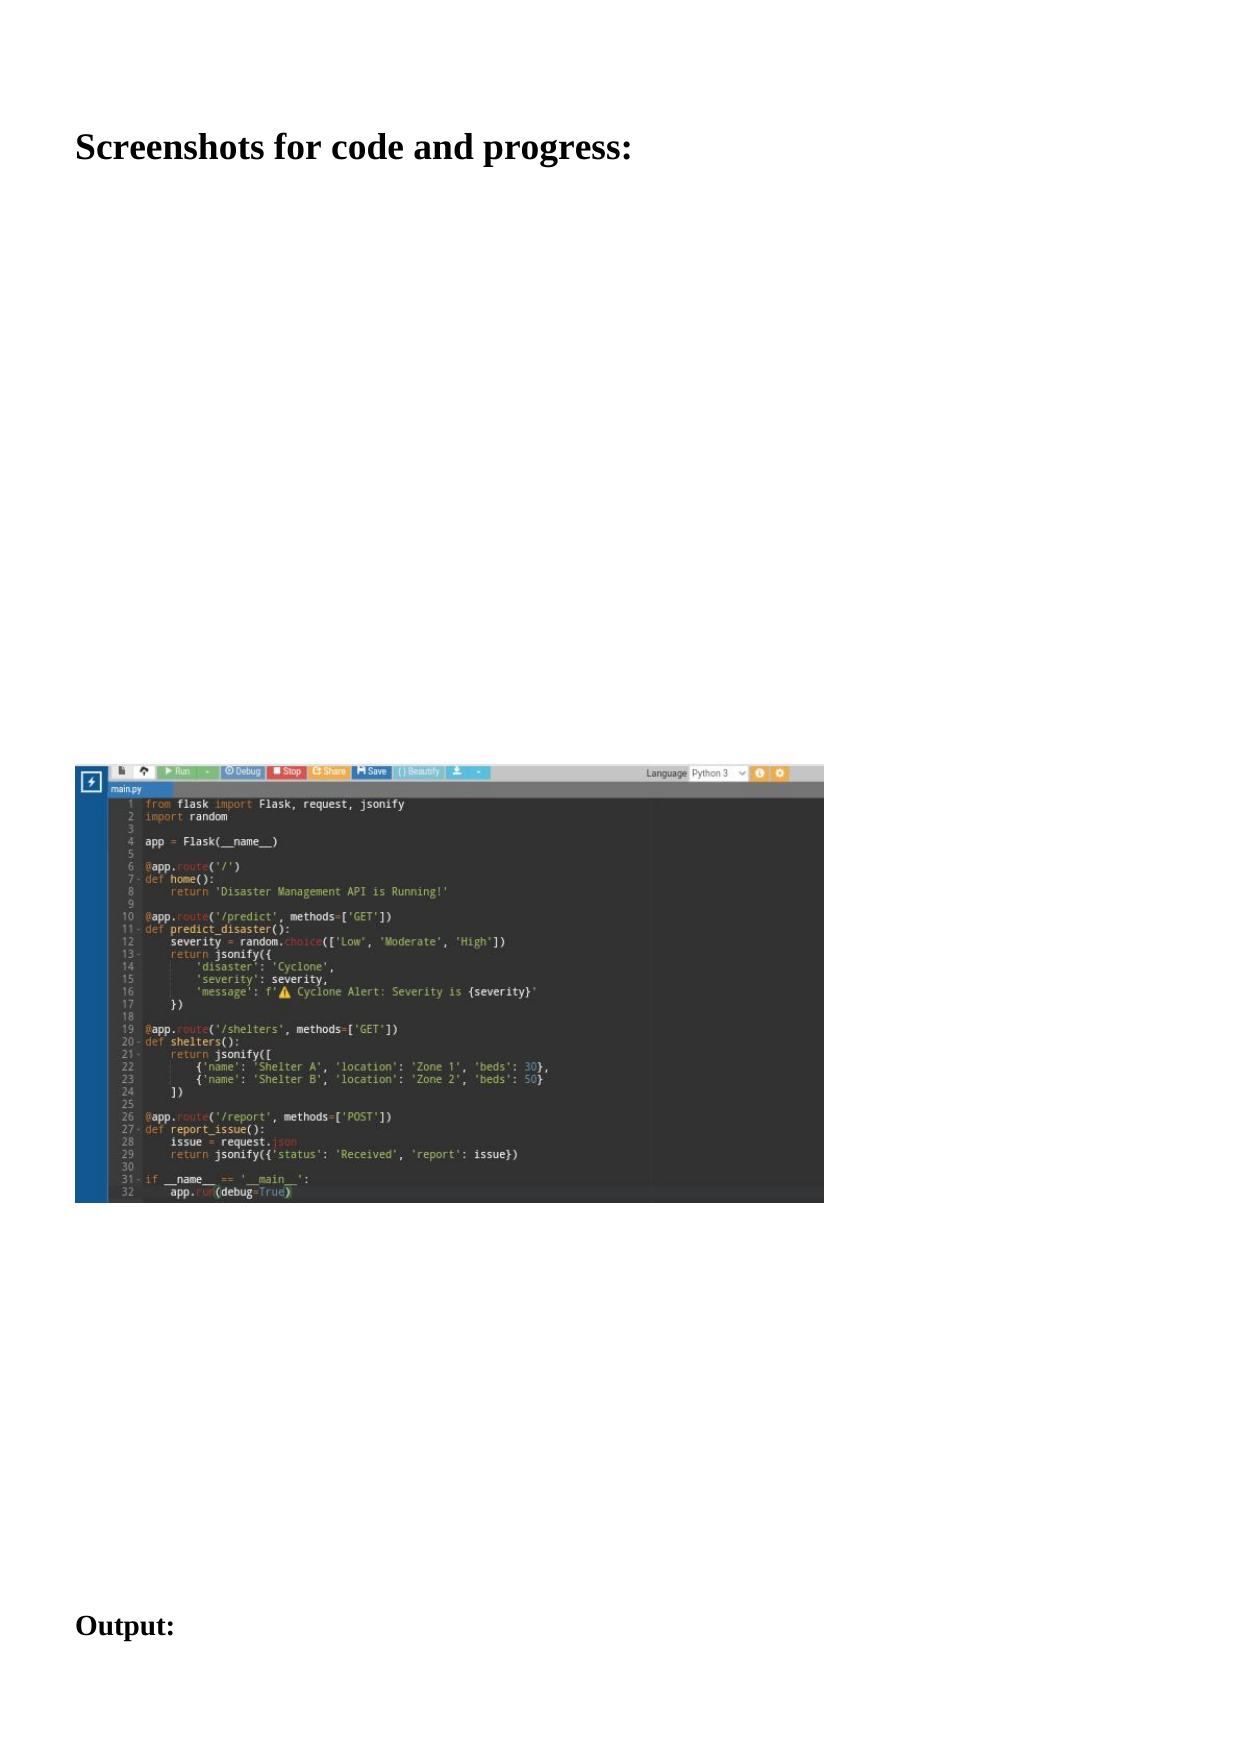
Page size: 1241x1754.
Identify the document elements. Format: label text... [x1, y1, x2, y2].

picture [75, 762, 824, 1203]
text Output: [75, 1608, 1165, 1641]
text Screenshots for code and progress: [75, 125, 1165, 168]
